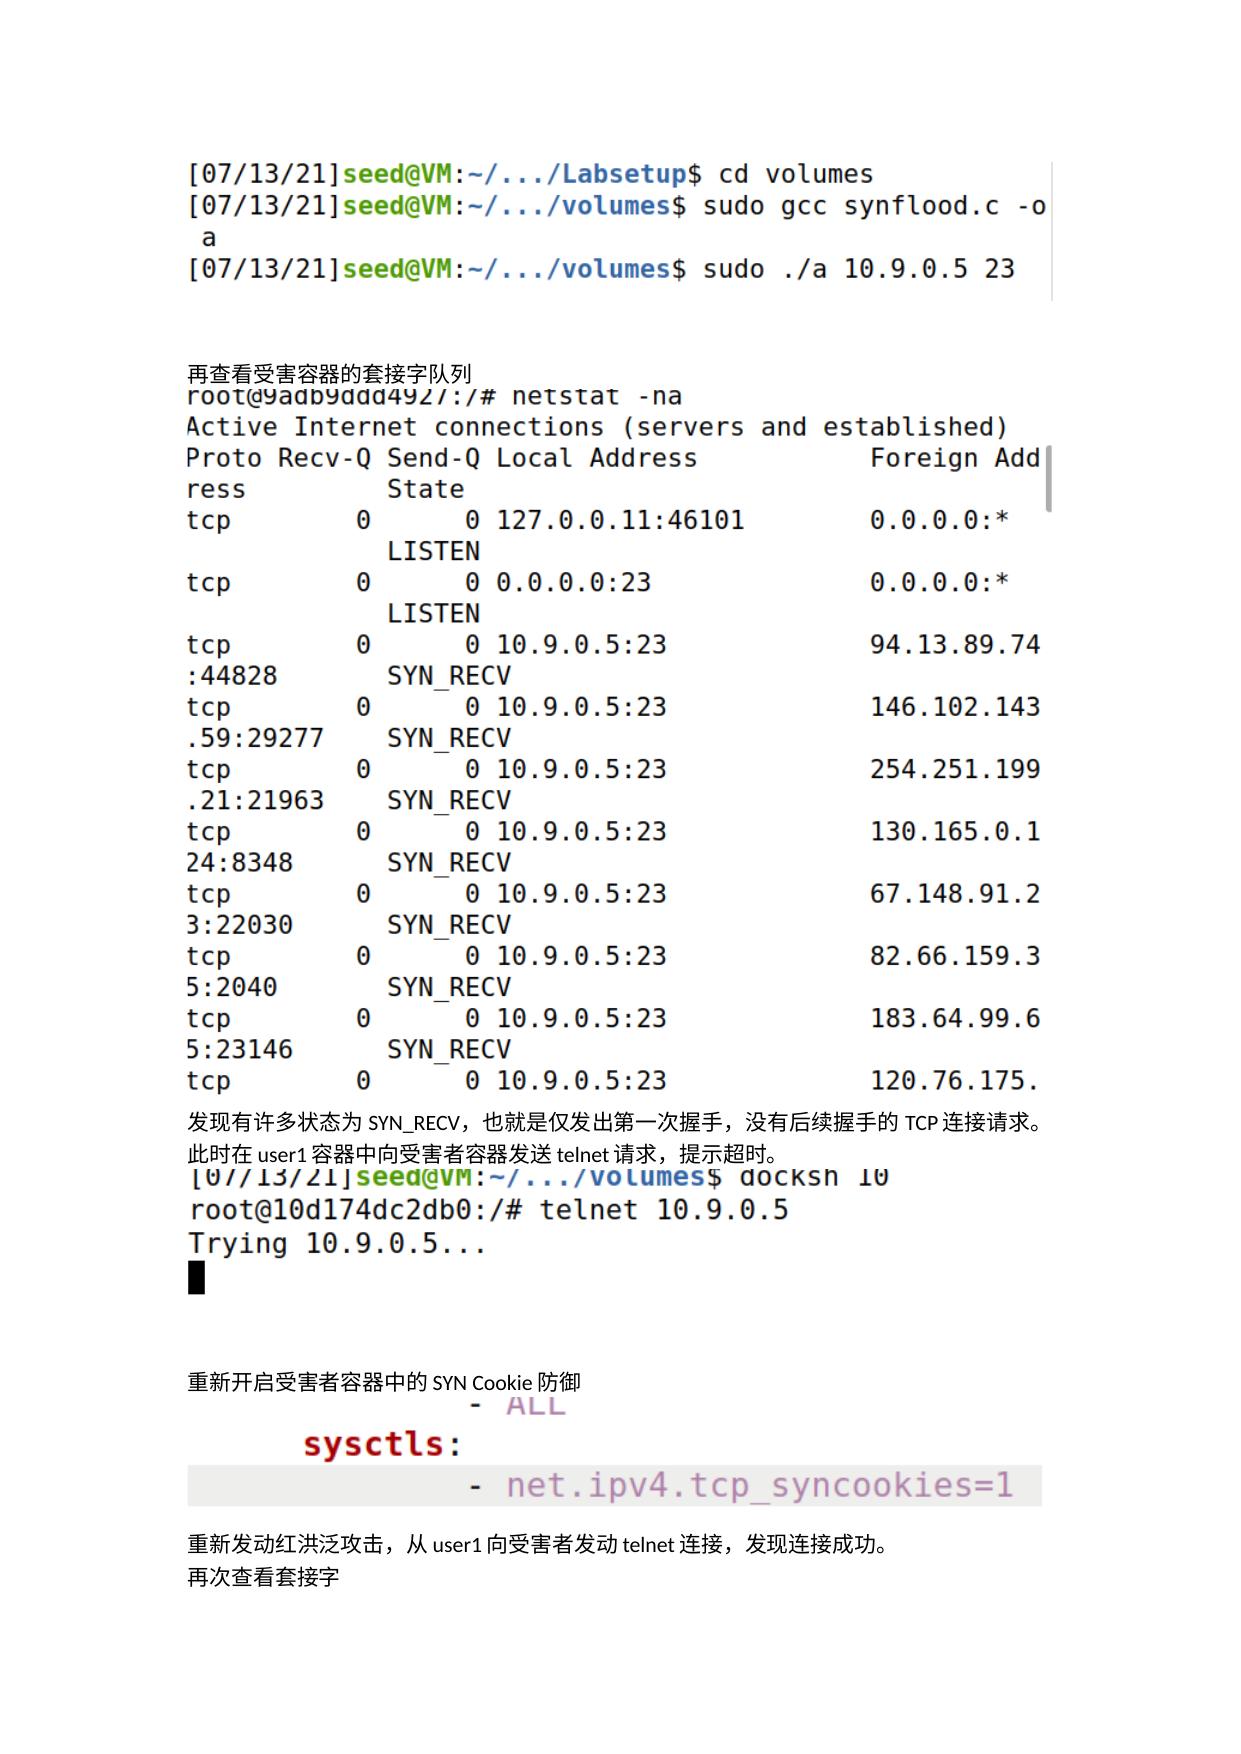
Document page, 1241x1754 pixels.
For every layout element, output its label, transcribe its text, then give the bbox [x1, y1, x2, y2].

text 发现有许多状态为SYN_RECV，也就是仅发出第一次握手，没有后续握手的TCP连接请求。此时在user1容器中向受害者容器发送telnet请求，提示超时。 [187, 1104, 1053, 1169]
text 重新开启受害者容器中的SYN Cookie防御 [187, 1364, 1053, 1397]
picture [187, 389, 1052, 1098]
picture [187, 1169, 1053, 1310]
text 再次查看套接字 [187, 1559, 1053, 1592]
text 再查看受害容器的套接字队列 [187, 357, 1053, 389]
text 重新发动红洪泛攻击，从user1向受害者发动telnet连接，发现连接成功。 [187, 1527, 1053, 1559]
picture [187, 1397, 1043, 1527]
picture [187, 162, 1053, 301]
